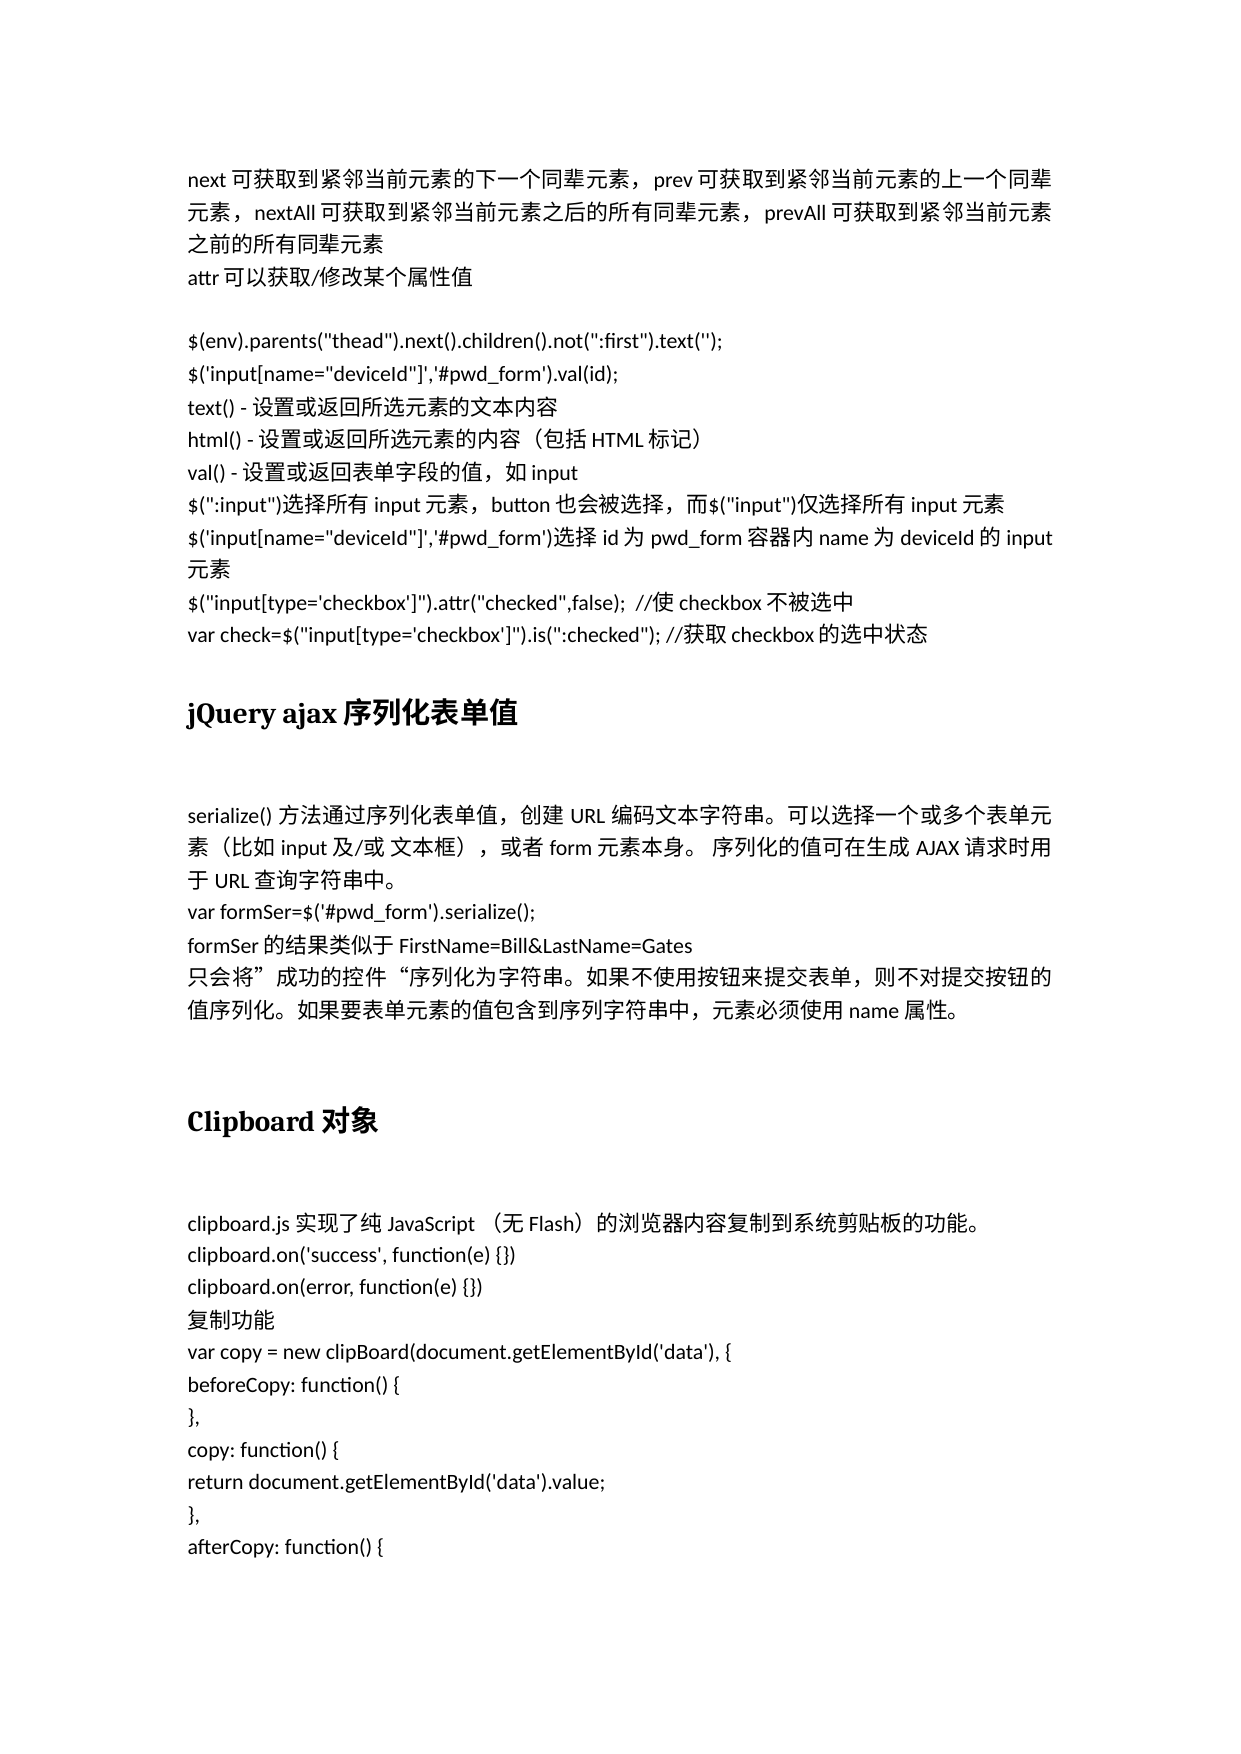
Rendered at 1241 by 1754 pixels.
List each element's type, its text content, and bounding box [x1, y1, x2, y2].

text formSer的结果类似于FirstName=Bill&LastName=Gates [187, 927, 1053, 960]
text next可获取到紧邻当前元素的下一个同辈元素，prev可获取到紧邻当前元素的上一个同辈元素，nextAll可获取到紧邻当前元素之后的所有同辈元素，prevAll可获取到紧邻当前元素之前的所有同辈元素 [187, 162, 1053, 259]
text serialize() 方法通过序列化表单值，创建 URL 编码文本字符串。可以选择一个或多个表单元素（比如 input 及/或 文本框），或者 form 元素本身。 序列化的值可在生成 AJAX 请求时用于 URL 查询字符串中。 [187, 797, 1053, 895]
text $(env).parents("thead").next().children().not(":first").text(''); [187, 324, 1053, 357]
subtitle Clipboard对象 [187, 1087, 1053, 1152]
text $('input[name="deviceId"]','#pwd_form')选择id为pwd_form容器内name为deviceId的input元素 [187, 519, 1053, 584]
text 只会将”成功的控件“序列化为字符串。如果不使用按钮来提交表单，则不对提交按钮的值序列化。如果要表单元素的值包含到序列字符串中，元素必须使用 name 属性。 [187, 960, 1053, 1025]
text $(":input")选择所有input元素，button也会被选择，而$("input")仅选择所有input元素 [187, 487, 1053, 519]
text var formSer=$('#pwd_form').serialize(); [187, 895, 1053, 927]
text copy: function() { [187, 1433, 1053, 1466]
text clipboard.js 实现了纯 JavaScript （无 Flash）的浏览器内容复制到系统剪贴板的功能。 [187, 1206, 1053, 1238]
text }, [187, 1498, 1053, 1531]
text text() - 设置或返回所选元素的文本内容 [187, 389, 1053, 422]
text 复制功能 [187, 1303, 1053, 1336]
text return document.getElementById('data').value; [187, 1466, 1053, 1498]
text $("input[type='checkbox']").attr("checked",false); //使checkbox不被选中 [187, 584, 1053, 617]
text attr可以获取/修改某个属性值 [187, 259, 1053, 292]
text beforeCopy: function() { [187, 1368, 1053, 1401]
subtitle jQuery ajax序列化表单值 [187, 679, 1053, 744]
text var copy = new clipBoard(document.getElementById('data'), { [187, 1336, 1053, 1368]
text }, [187, 1401, 1053, 1433]
text html() - 设置或返回所选元素的内容（包括 HTML 标记） [187, 422, 1053, 454]
text afterCopy: function() { [187, 1531, 1053, 1563]
text clipboard.on(error, function(e) {}) [187, 1271, 1053, 1303]
text val() - 设置或返回表单字段的值，如input [187, 454, 1053, 487]
text $('input[name="deviceId"]','#pwd_form').val(id); [187, 357, 1053, 389]
text var check=$("input[type='checkbox']").is(":checked"); //获取checkbox的选中状态 [187, 617, 1053, 649]
text clipboard.on('success', function(e) {}) [187, 1238, 1053, 1271]
